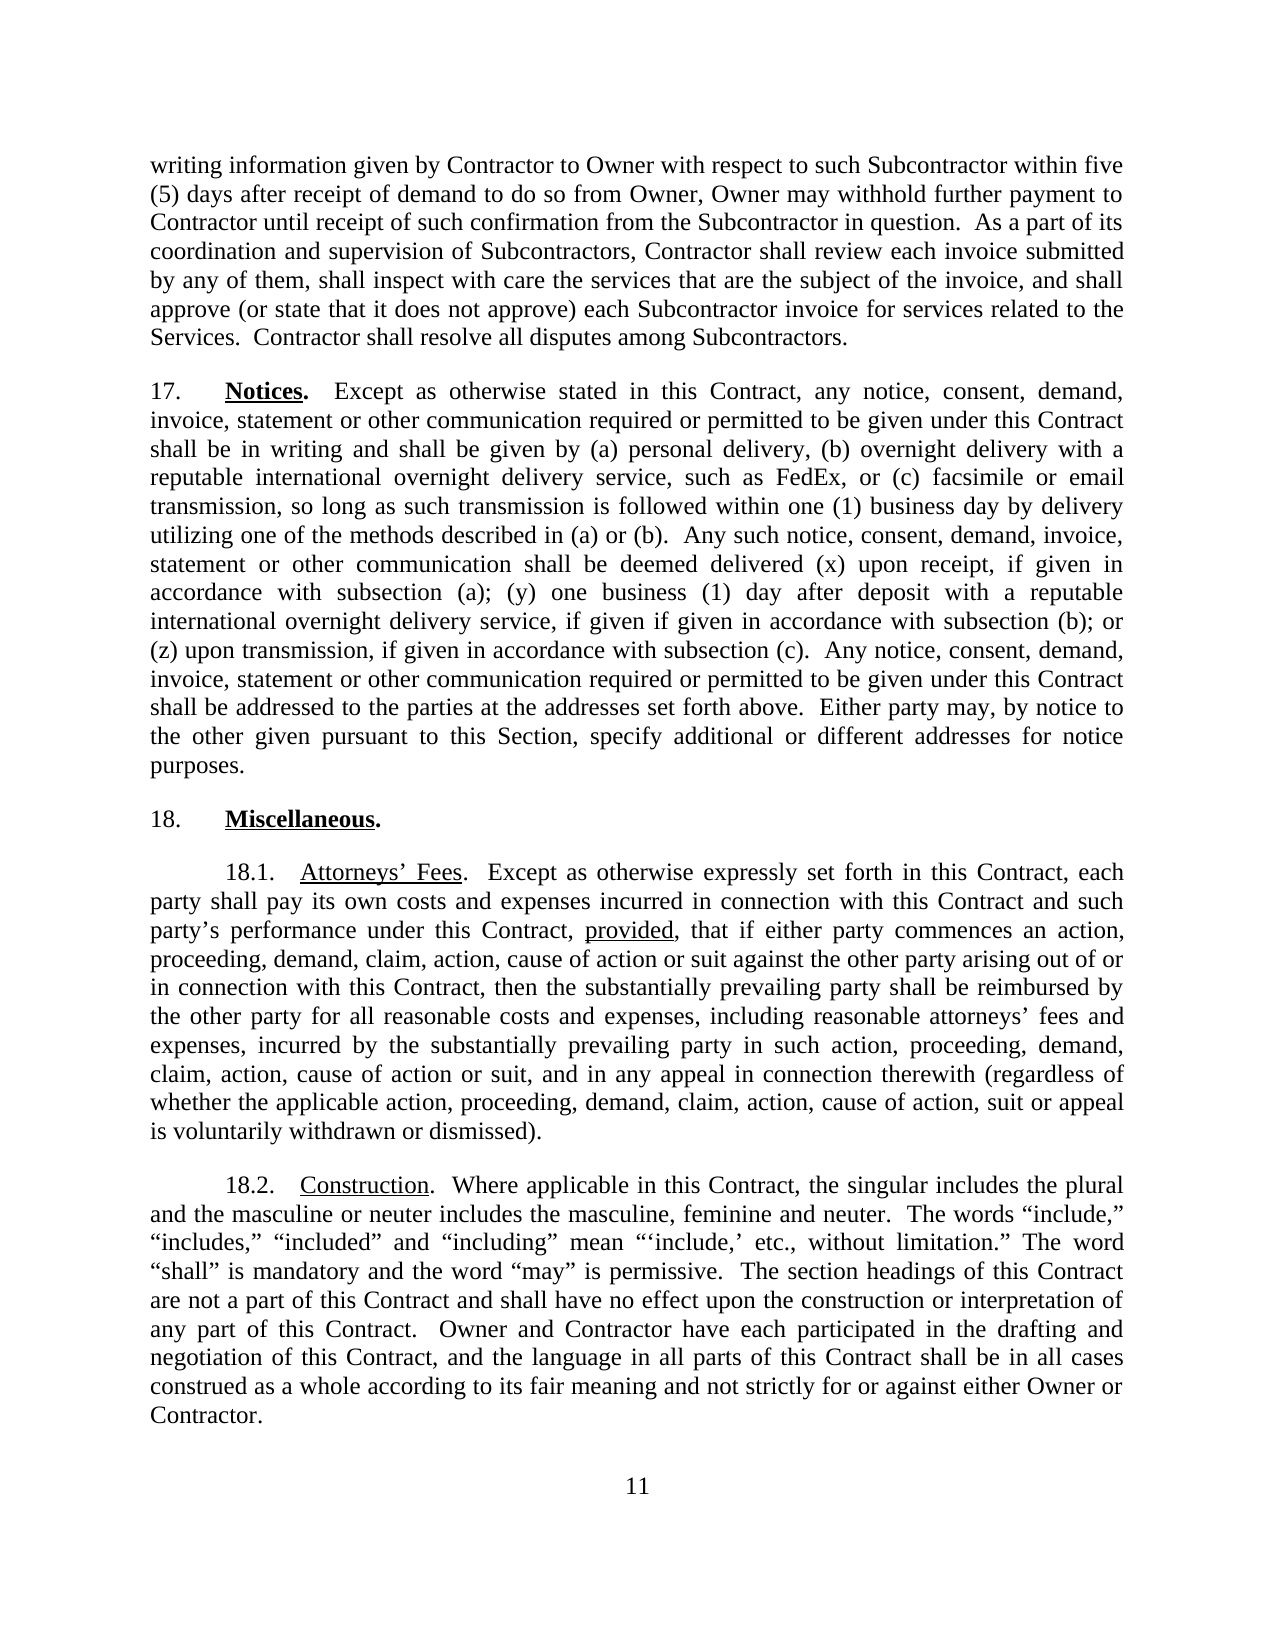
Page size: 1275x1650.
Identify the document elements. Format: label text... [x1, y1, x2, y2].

list Construction. Where applicable in this Contract, the singular includes the plural and the masculine or neuter includes the masculine, feminine and neuter. The words “include,” “includes,” “included” and “including” mean “‘include,’ etc., without limitation.” The word “shall” is mandatory and the word “may” is permissive. The section headings of this Contract are not a part of this Contract and shall have no effect upon the construction or interpretation of any part of this Contract. Owner and Contractor have each participated in the drafting and negotiation of this Contract, and the language in all parts of this Contract shall be in all cases construed as a whole according to its fair meaning and not strictly for or against either Owner or Contractor. [150, 1170, 1125, 1429]
list Miscellaneous. [150, 804, 1125, 832]
list Attorneys’ Fees. Except as otherwise expressly set forth in this Contract, each party shall pay its own costs and expenses incurred in connection with this Contract and such party’s performance under this Contract, provided, that if either party commences an action, proceeding, demand, claim, action, cause of action or suit against the other party arising out of or in connection with this Contract, then the substantially prevailing party shall be reimbursed by the other party for all reasonable costs and expenses, including reasonable attorneys’ fees and expenses, incurred by the substantially prevailing party in such action, proceeding, demand, claim, action, cause of action or suit, and in any appeal in connection therewith (regardless of whether the applicable action, proceeding, demand, claim, action, cause of action, suit or appeal is voluntarily withdrawn or dismissed). [150, 857, 1125, 1145]
list Notices. Except as otherwise stated in this Contract, any notice, consent, demand, invoice, statement or other communication required or permitted to be given under this Contract shall be in writing and shall be given by (a) personal delivery, (b) overnight delivery with a reputable international overnight delivery service, such as FedEx, or (c) facsimile or email transmission, so long as such transmission is followed within one (1) business day by delivery utilizing one of the methods described in (a) or (b). Any such notice, consent, demand, invoice, statement or other communication shall be deemed delivered (x) upon receipt, if given in accordance with subsection (a); (y) one business (1) day after deposit with a reputable international overnight delivery service, if given if given in accordance with subsection (b); or (z) upon transmission, if given in accordance with subsection (c). Any notice, consent, demand, invoice, statement or other communication required or permitted to be given under this Contract shall be addressed to the parties at the addresses set forth above. Either party may, by notice to the other given pursuant to this Section, specify additional or different addresses for notice purposes. [150, 376, 1125, 779]
